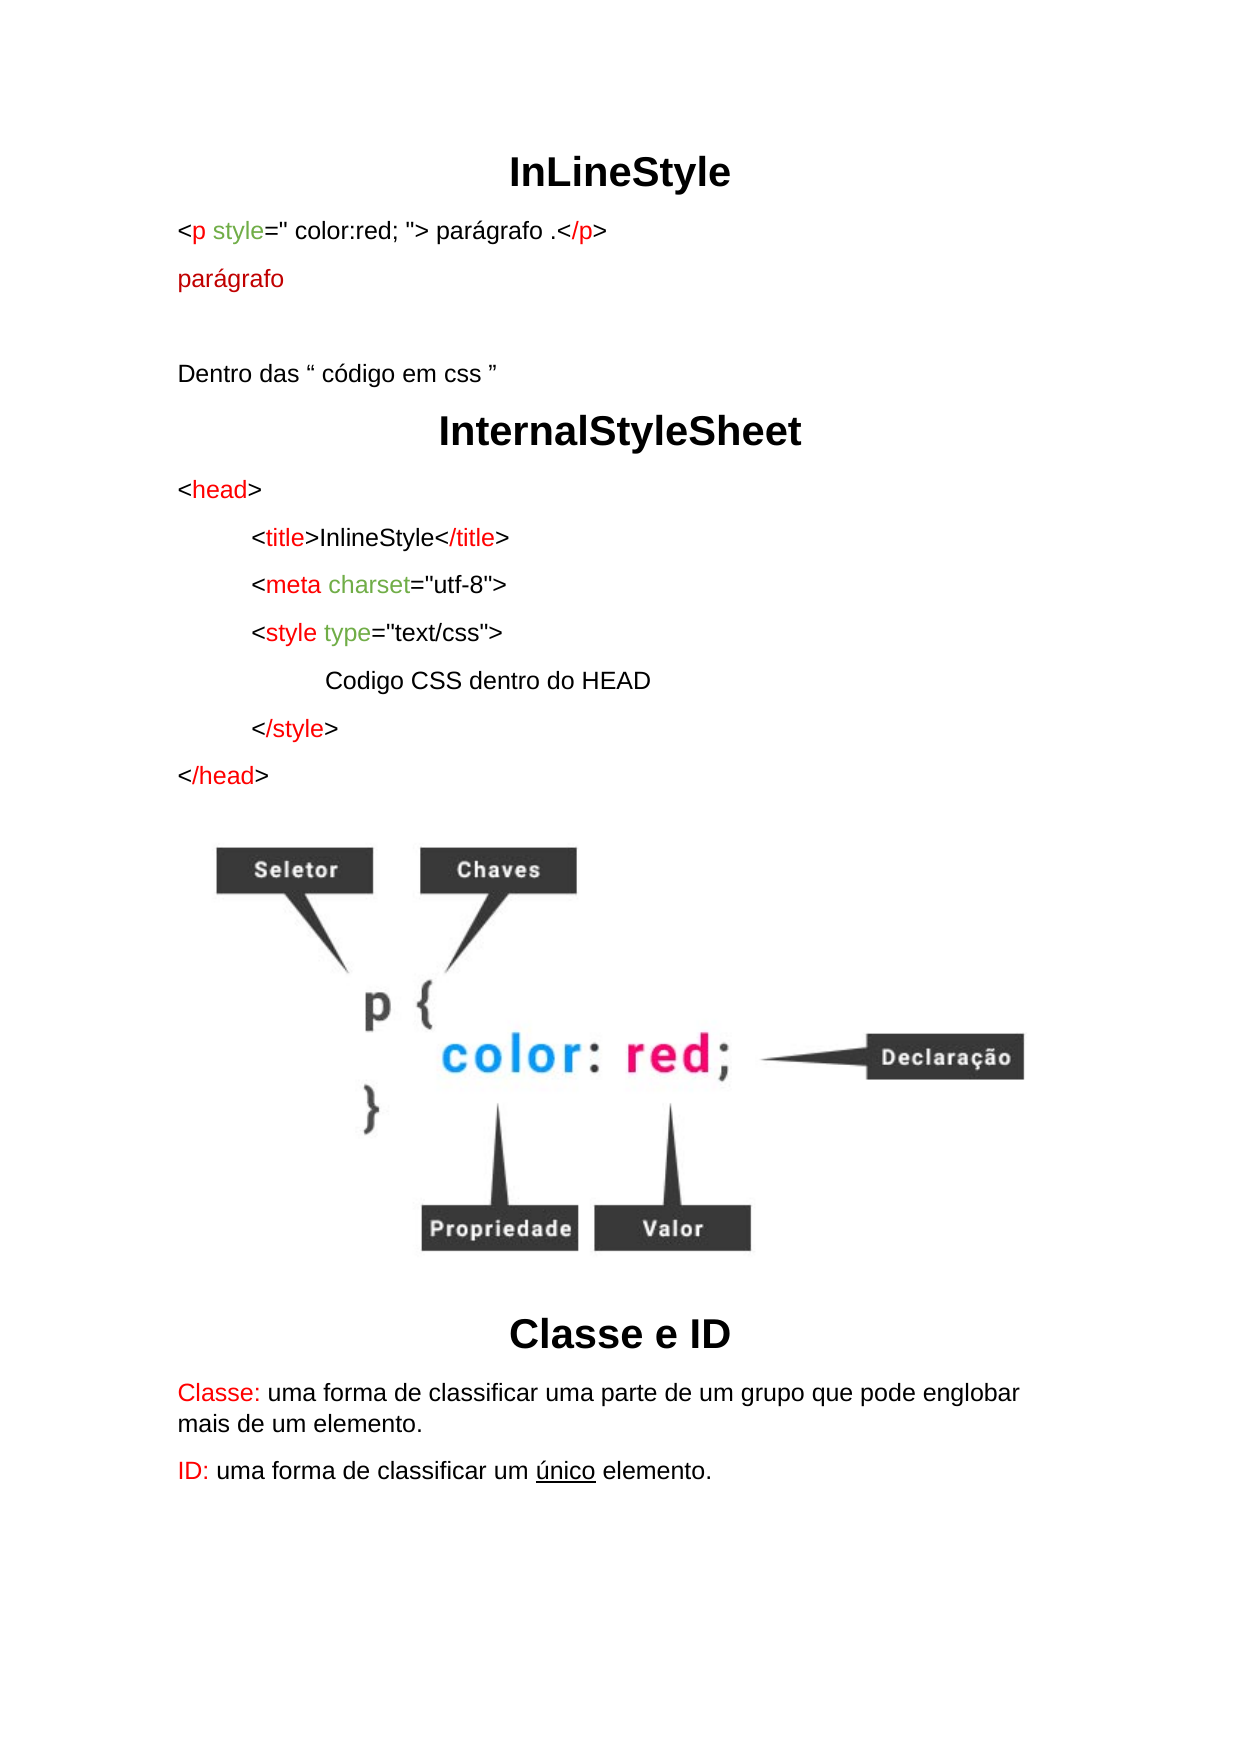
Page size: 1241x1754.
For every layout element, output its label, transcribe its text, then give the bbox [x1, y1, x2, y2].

text ID: uma forma de classificar um único elemento. [177, 1456, 1063, 1485]
text parágrafo [177, 264, 1063, 292]
text InternalStyleSheet [177, 407, 1063, 455]
text <head> [177, 475, 1063, 504]
text <style type="text/css"> [177, 618, 1063, 647]
text Classe: uma forma de classificar uma parte de um grupo que pode englobar mais de um elemento. [177, 1377, 1063, 1437]
text Codigo CSS dentro do HEAD [177, 666, 1063, 695]
text <title>InlineStyle</title> [177, 523, 1063, 552]
text Classe e ID [177, 1309, 1063, 1357]
text Dentro das “ código em css ” [177, 359, 1063, 388]
text </head> [177, 761, 1063, 790]
text <meta charset="utf-8"> [177, 571, 1063, 599]
picture [177, 809, 1064, 1291]
text </style> [177, 714, 1063, 742]
text <p style=" color:red; "> parágrafo .</p> [177, 216, 1063, 245]
text InLineStyle [177, 148, 1063, 196]
